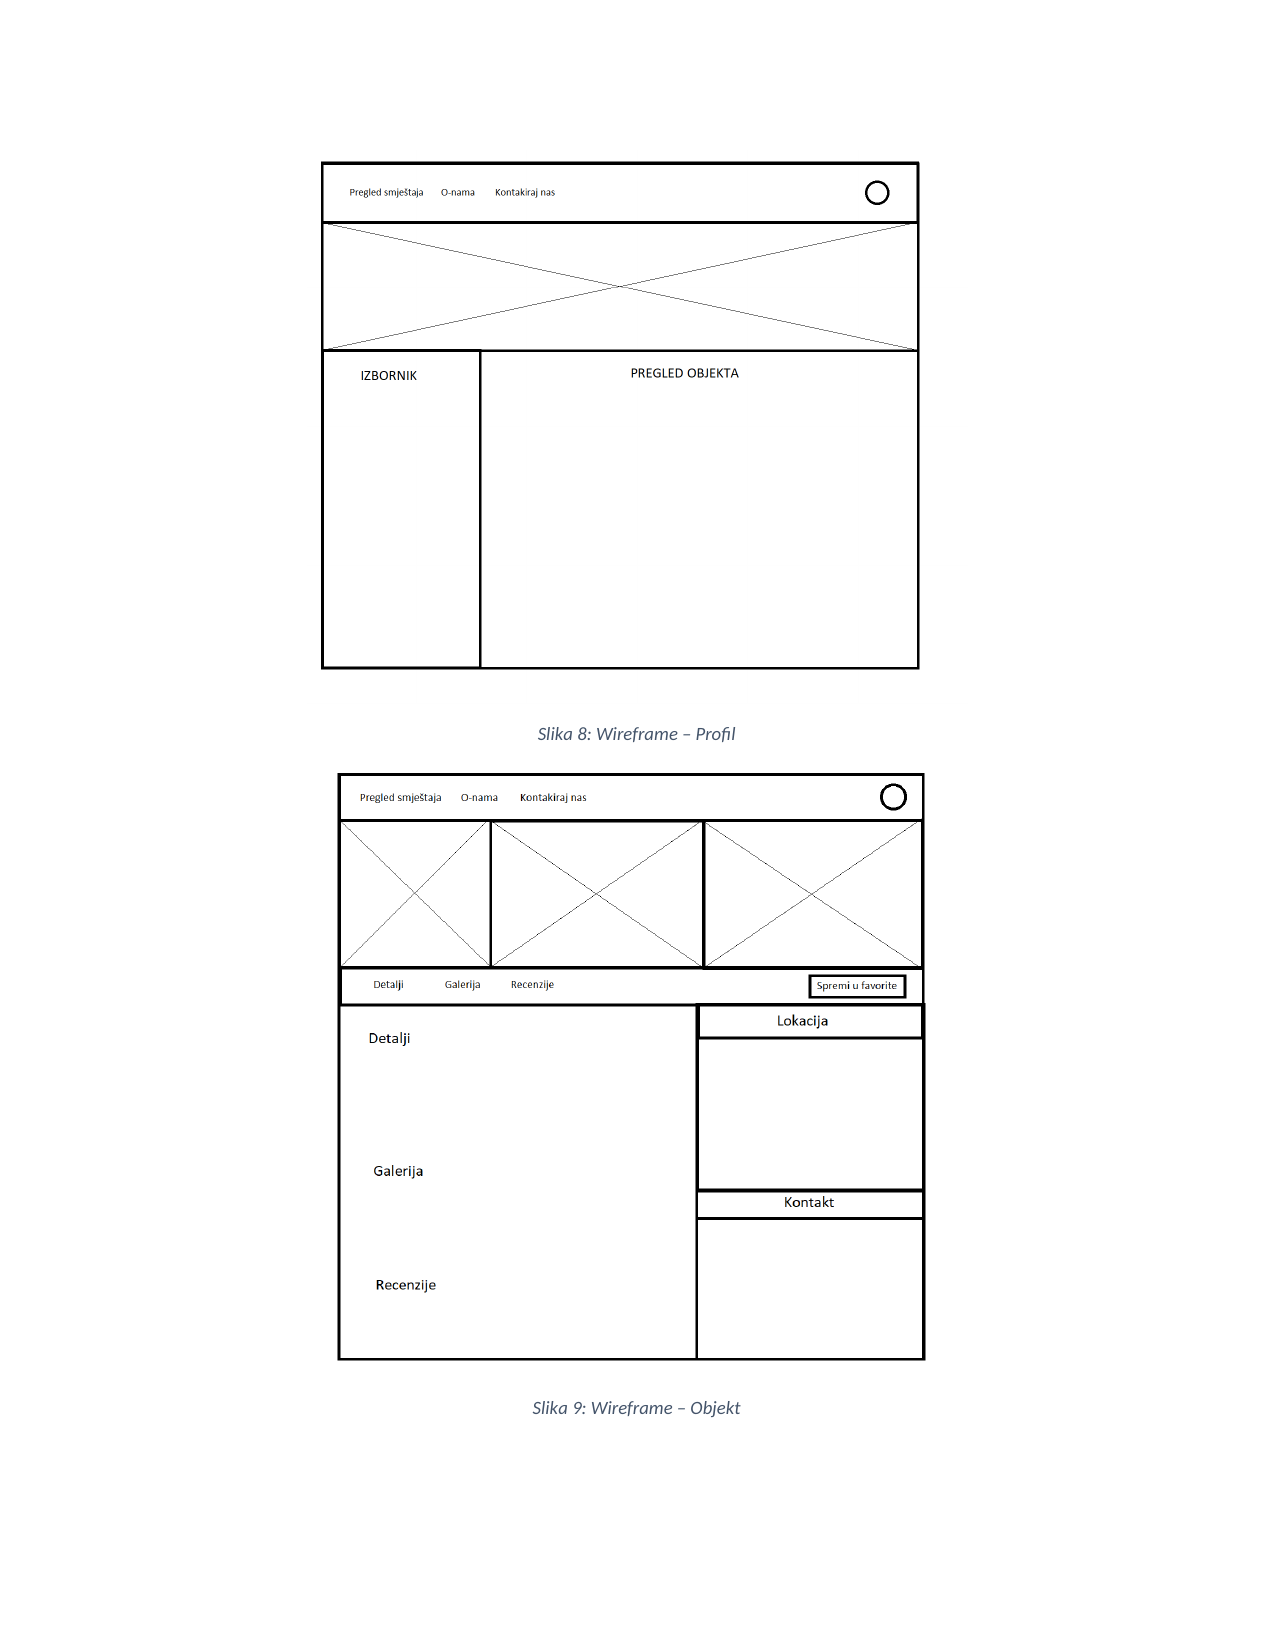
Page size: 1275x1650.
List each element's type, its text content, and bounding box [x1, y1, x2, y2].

picture [306, 150, 969, 704]
text Slika 9: Wireframe – Objekt [150, 1396, 1125, 1419]
text Slika 8: Wireframe – Profil [150, 722, 1125, 745]
picture [333, 765, 942, 1378]
